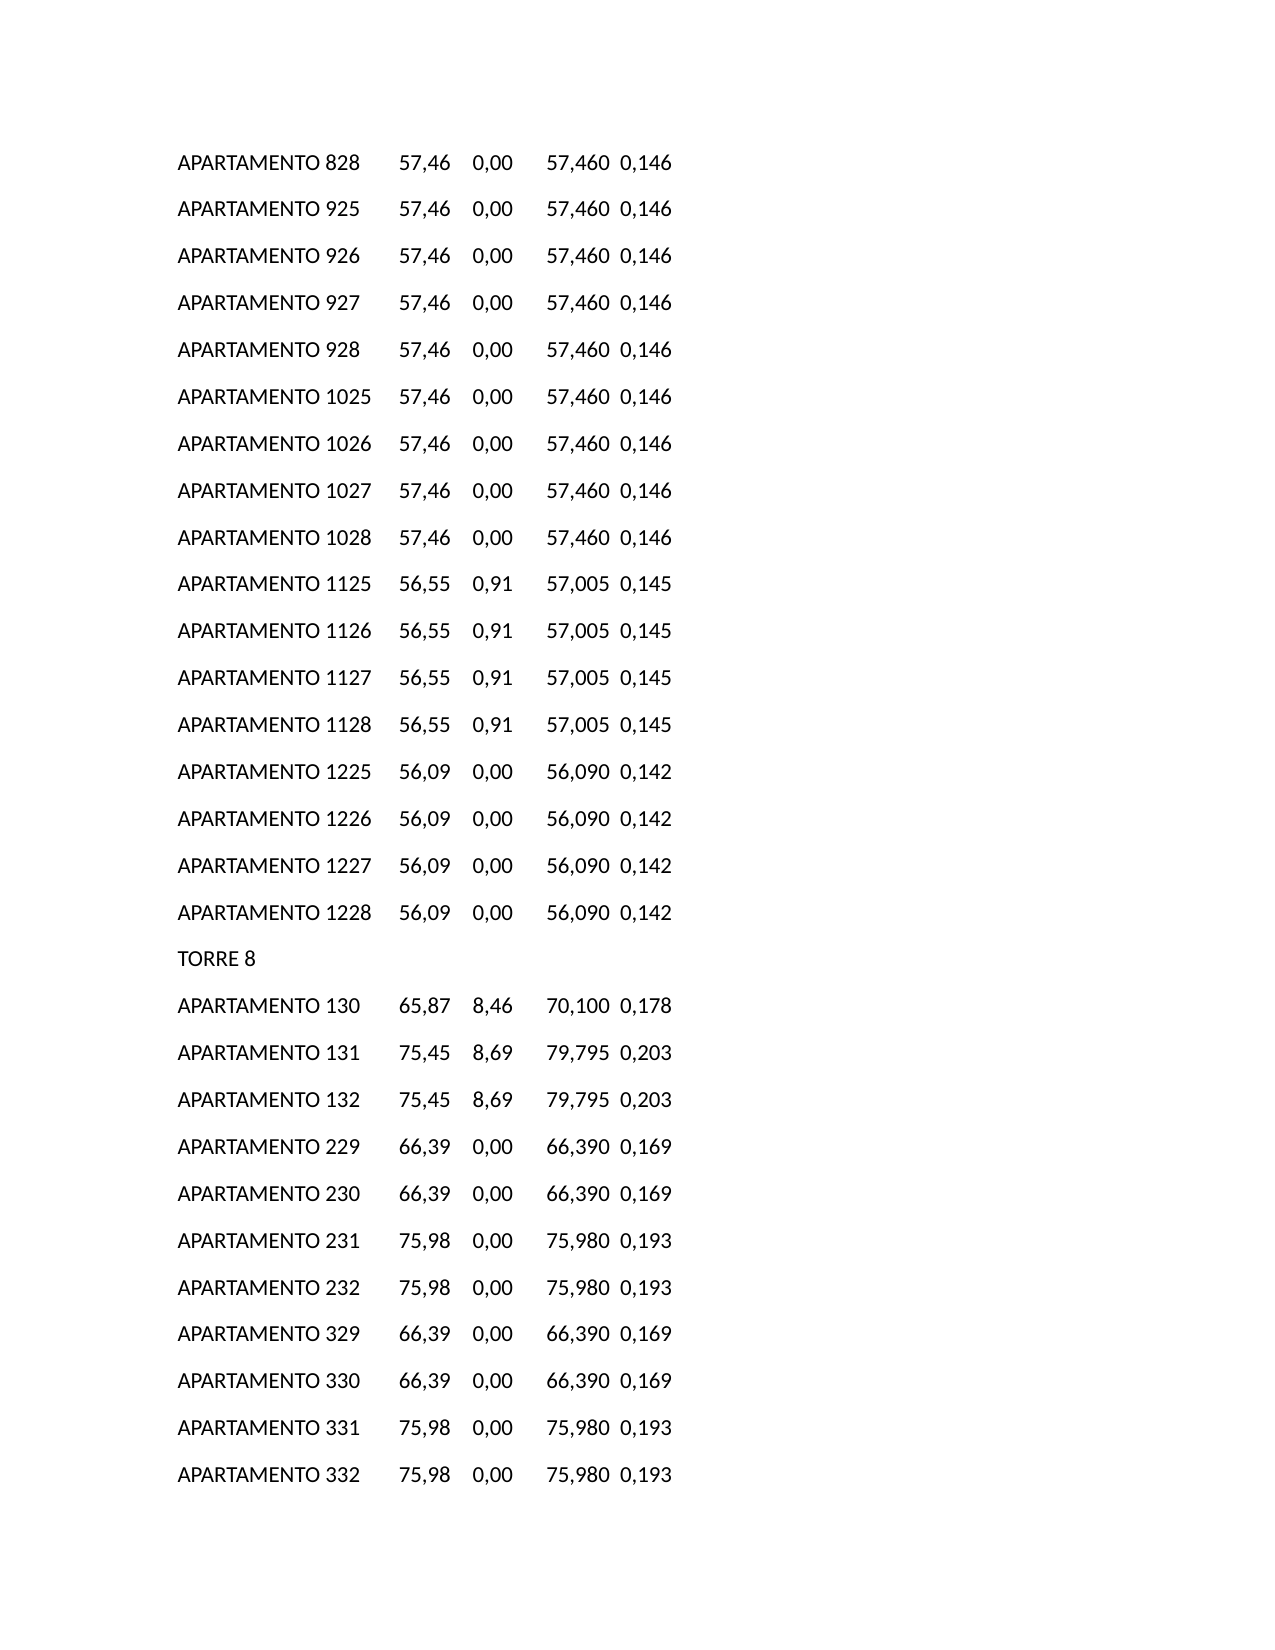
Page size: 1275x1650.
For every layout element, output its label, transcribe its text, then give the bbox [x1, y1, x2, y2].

text APARTAMENTO 329 66,39 0,00 66,390 0,169 [177, 1319, 1098, 1347]
text APARTAMENTO 1225 56,09 0,00 56,090 0,142 [177, 757, 1098, 785]
text TORRE 8 [177, 944, 1098, 972]
text APARTAMENTO 232 75,98 0,00 75,980 0,193 [177, 1273, 1098, 1301]
text APARTAMENTO 1128 56,55 0,91 57,005 0,145 [177, 710, 1098, 738]
text APARTAMENTO 1026 57,46 0,00 57,460 0,146 [177, 429, 1098, 457]
text APARTAMENTO 230 66,39 0,00 66,390 0,169 [177, 1179, 1098, 1207]
text APARTAMENTO 332 75,98 0,00 75,980 0,193 [177, 1460, 1098, 1488]
text APARTAMENTO 331 75,98 0,00 75,980 0,193 [177, 1413, 1098, 1441]
text APARTAMENTO 927 57,46 0,00 57,460 0,146 [177, 288, 1098, 316]
text APARTAMENTO 925 57,46 0,00 57,460 0,146 [177, 194, 1098, 222]
text APARTAMENTO 1227 56,09 0,00 56,090 0,142 [177, 851, 1098, 879]
text APARTAMENTO 1125 56,55 0,91 57,005 0,145 [177, 569, 1098, 597]
text APARTAMENTO 1228 56,09 0,00 56,090 0,142 [177, 898, 1098, 926]
text APARTAMENTO 926 57,46 0,00 57,460 0,146 [177, 241, 1098, 269]
text APARTAMENTO 132 75,45 8,69 79,795 0,203 [177, 1085, 1098, 1113]
text APARTAMENTO 229 66,39 0,00 66,390 0,169 [177, 1132, 1098, 1160]
text APARTAMENTO 1027 57,46 0,00 57,460 0,146 [177, 476, 1098, 504]
text APARTAMENTO 1028 57,46 0,00 57,460 0,146 [177, 523, 1098, 551]
text APARTAMENTO 1025 57,46 0,00 57,460 0,146 [177, 382, 1098, 410]
text APARTAMENTO 1127 56,55 0,91 57,005 0,145 [177, 663, 1098, 691]
text APARTAMENTO 928 57,46 0,00 57,460 0,146 [177, 335, 1098, 363]
text APARTAMENTO 131 75,45 8,69 79,795 0,203 [177, 1038, 1098, 1066]
text APARTAMENTO 1226 56,09 0,00 56,090 0,142 [177, 804, 1098, 832]
text APARTAMENTO 330 66,39 0,00 66,390 0,169 [177, 1366, 1098, 1394]
text APARTAMENTO 828 57,46 0,00 57,460 0,146 [177, 148, 1098, 176]
text APARTAMENTO 231 75,98 0,00 75,980 0,193 [177, 1226, 1098, 1254]
text APARTAMENTO 1126 56,55 0,91 57,005 0,145 [177, 616, 1098, 644]
text APARTAMENTO 130 65,87 8,46 70,100 0,178 [177, 991, 1098, 1019]
